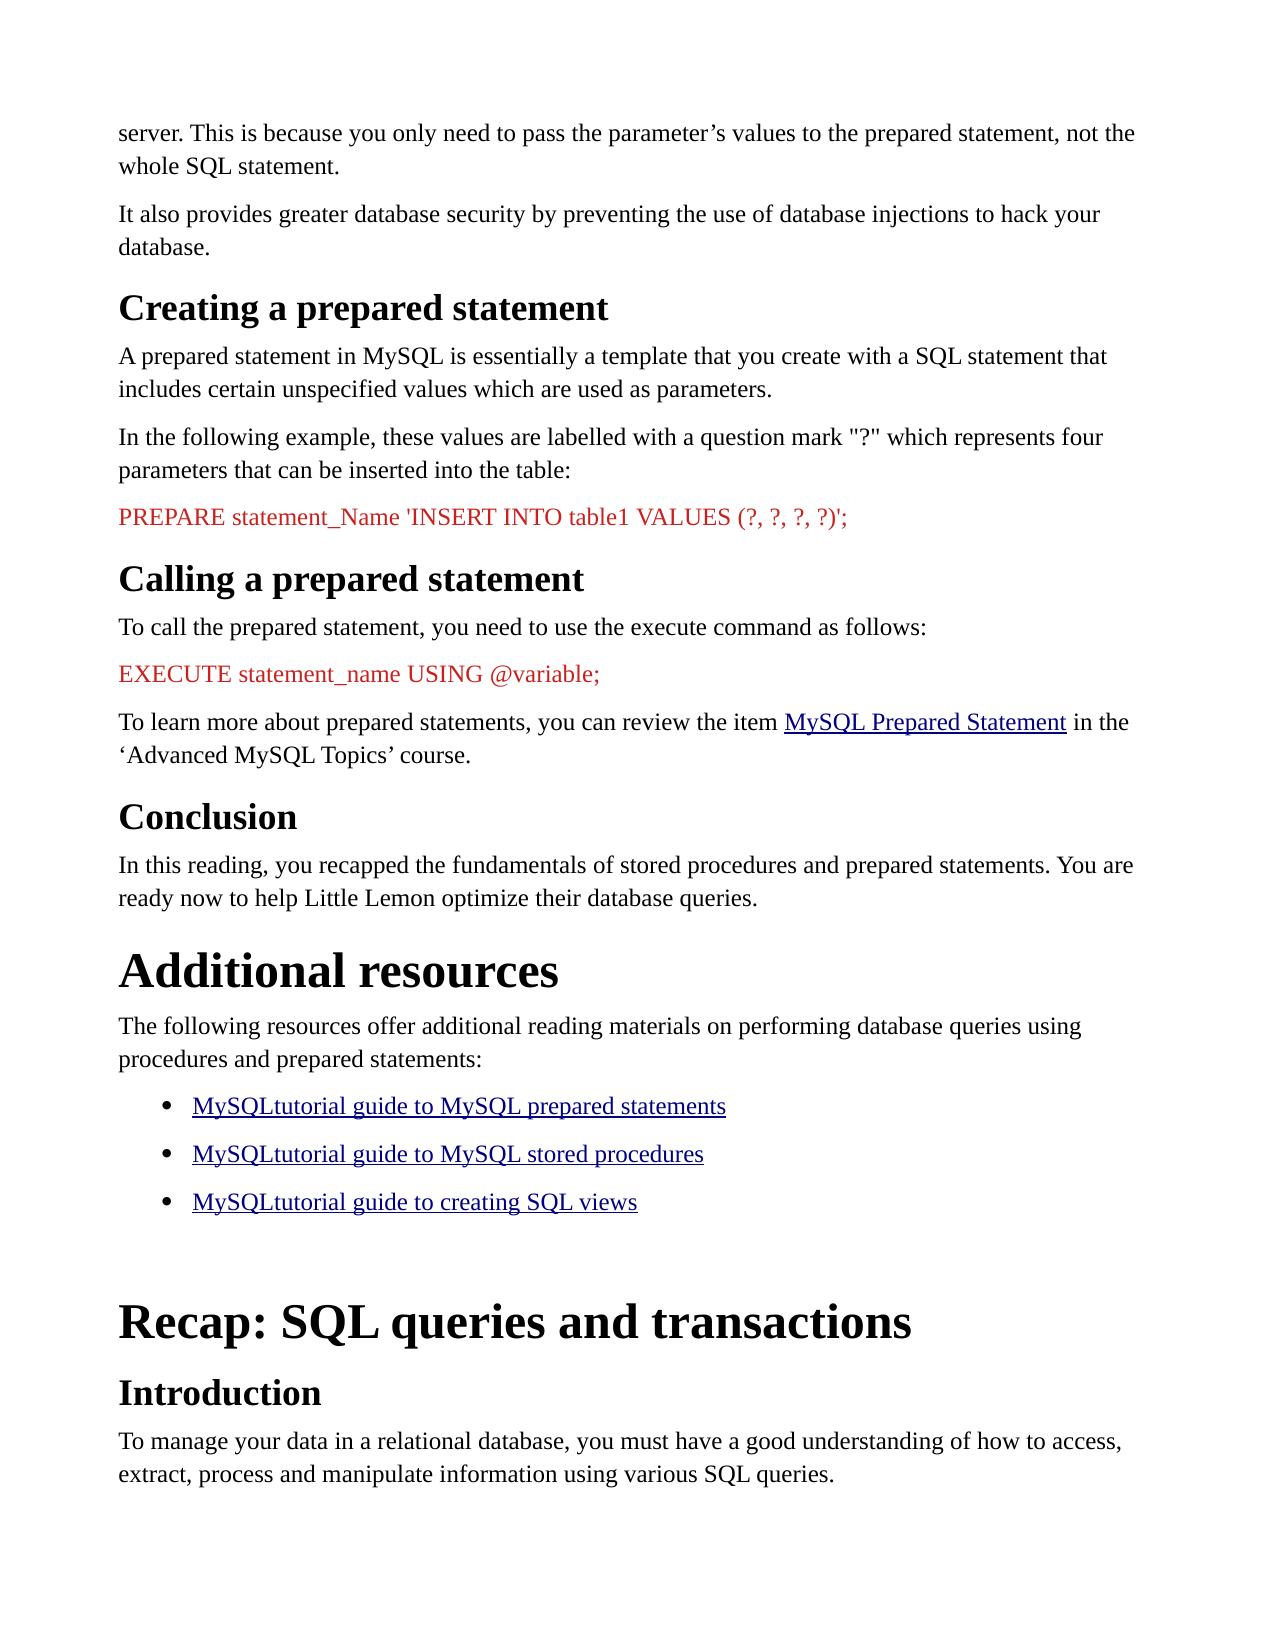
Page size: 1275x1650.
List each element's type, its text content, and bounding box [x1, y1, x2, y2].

subtitle Additional resources [118, 941, 1157, 998]
list MySQLtutorial guide to creating SQL views [162, 1187, 1157, 1215]
subtitle Conclusion [118, 794, 1157, 837]
text In this reading, you recapped the fundamentals of stored procedures and prepared statements. You are ready now to help Little Lemon optimize their database queries. [118, 850, 1157, 911]
text It also provides greater database security by preventing the use of database injections to hack your database. [118, 199, 1157, 261]
subtitle Introduction [118, 1371, 1157, 1414]
text EXECUTE statement_name USING @variable; [118, 659, 1157, 688]
subtitle Calling a prepared statement [118, 556, 1157, 599]
text A prepared statement in MySQL is essentially a template that you create with a SQL statement that includes certain unspecified values which are used as parameters. [118, 341, 1157, 403]
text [118, 118, 1157, 180]
text PREPARE statement_Name 'INSERT INTO table1 VALUES (?, ?, ?, ?)'; [118, 502, 1157, 531]
text To call the prepared statement, you need to use the execute command as follows: [118, 612, 1157, 641]
subtitle Creating a prepared statement [118, 286, 1157, 329]
text In the following example, these values are labelled with a question mark "?" which represents four parameters that can be inserted into the table: [118, 422, 1157, 484]
text The following resources offer additional reading materials on performing database queries using procedures and prepared statements: [118, 1011, 1157, 1072]
text To learn more about prepared statements, you can review the item MySQL Prepared Statement in the ‘Advanced MySQL Topics’ course. [118, 707, 1157, 769]
subtitle Recap: SQL queries and transactions [118, 1292, 1157, 1350]
list MySQLtutorial guide to MySQL prepared statements [162, 1091, 1157, 1120]
list MySQLtutorial guide to MySQL stored procedures [162, 1139, 1157, 1168]
text To manage your data in a relational database, you must have a good understanding of how to access, extract, process and manipulate information using various SQL queries. [118, 1426, 1157, 1488]
